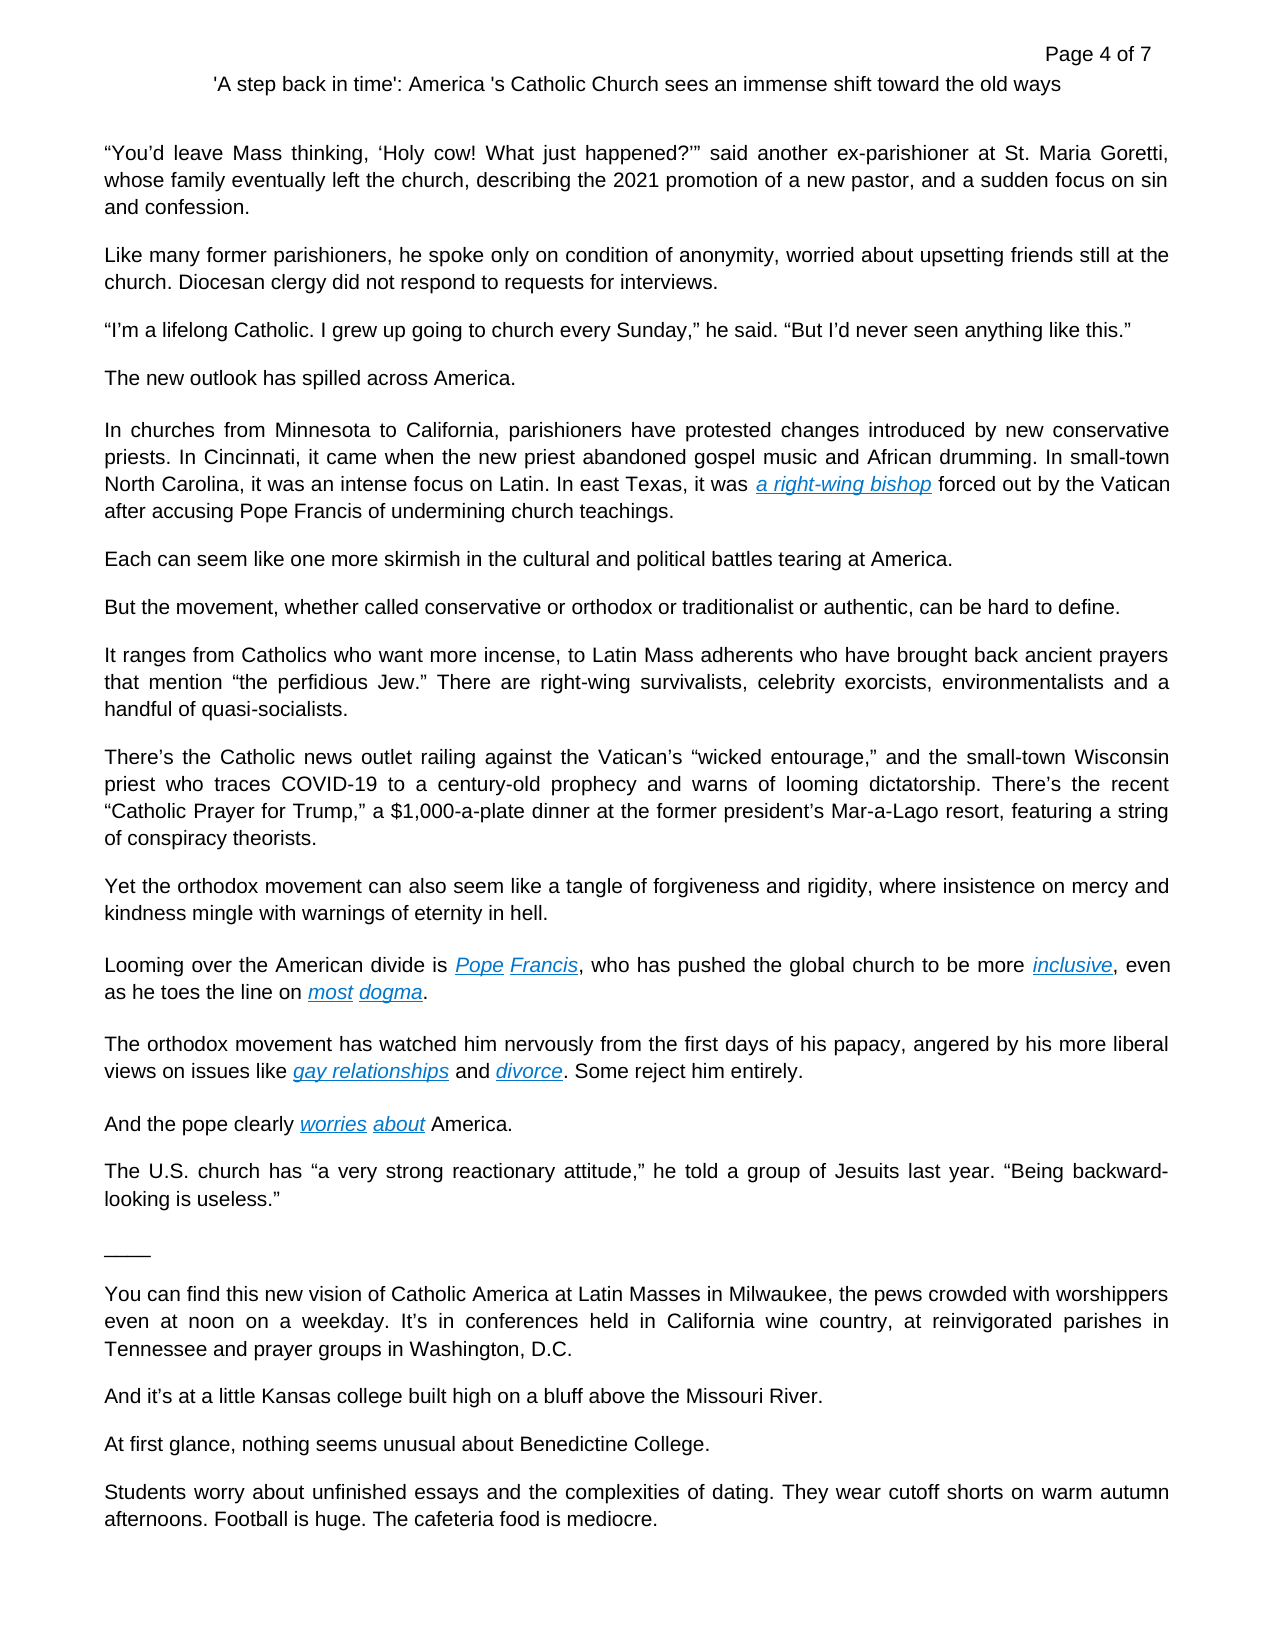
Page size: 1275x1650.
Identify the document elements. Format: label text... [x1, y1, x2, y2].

text Yet the orthodox movement can also seem like a tangle of forgiveness and rigidity, where insistence on mercy and kindness mingle with warnings of eternity in hell. [104, 871, 1171, 925]
text Looming over the American divide is Pope Francis, who has pushed the global church to be more inclusive, even as he toes the line on most dogma. [104, 950, 1171, 1004]
text “You’d leave Mass thinking, ‘Holy cow! What just happened?’” said another ex-parishioner at St. Maria Goretti, whose family eventually left the church, describing the 2021 promotion of a new pastor, and a sudden focus on sin and confession. [104, 137, 1171, 219]
text You can find this new vision of Catholic America at Latin Masses in Milwaukee, the pews crowded with worshippers even at noon on a weekday. It’s in conferences held in California wine country, at reinvigorated parishes in Tennessee and prayer groups in Washington, D.C. [104, 1279, 1171, 1360]
text Students worry about unfinished essays and the complexities of dating. They wear cutoff shorts on warm autumn afternoons. Football is huge. The cafeteria food is mediocre. [104, 1477, 1171, 1531]
text The orthodox movement has watched him nervously from the first days of his papacy, angered by his more liberal views on issues like gay relationships and divorce. Some reject him entirely. [104, 1029, 1171, 1083]
text But the movement, whether called conservative or orthodox or traditionalist or authentic, can be hard to define. [104, 592, 1171, 619]
text “I’m a lifelong Catholic. I grew up going to church every Sunday,” he said. “But I’d never seen anything like this.” [104, 314, 1171, 342]
text Like many former parishioners, he spoke only on condition of anonymity, worried about upsetting friends still at the church. Diocesan clergy did not respond to requests for interviews. [104, 239, 1171, 294]
text The U.S. church has “a very strong reactionary attitude,” he told a group of Jesuits last year. “Being backward-looking is useless.” [104, 1156, 1171, 1210]
text There’s the Catholic news outlet railing against the Vatican’s “wicked entourage,” and the small-town Wisconsin priest who traces COVID-19 to a century-old prophecy and warns of looming dictatorship. There’s the recent “Catholic Prayer for Trump,” a $1,000-a-plate dinner at the former president’s Mar-a-Lago resort, featuring a string of conspiracy theorists. [104, 742, 1171, 850]
text And it’s at a little Kansas college built high on a bluff above the Missouri River. [104, 1381, 1171, 1408]
text The new outlook has spilled across America. [104, 362, 1171, 389]
text In churches from Minnesota to California, parishioners have protested changes introduced by new conservative priests. In Cincinnati, it came when the new priest abandoned gospel music and African drumming. In small-town North Carolina, it was an intense focus on Latin. In east Texas, it was a right-wing bishop forced out by the Vatican after accusing Pope Francis of undermining church teachings. [104, 414, 1171, 523]
text At first glance, nothing seems unusual about Benedictine College. [104, 1429, 1171, 1456]
text ____ [104, 1231, 1171, 1258]
text Each can seem like one more skirmish in the cultural and political battles tearing at America. [104, 544, 1171, 571]
text It ranges from Catholics who want more incense, to Latin Mass adherents who have brought back ancient prayers that mention “the perfidious Jew.” There are right-wing survivalists, celebrity exorcists, environmentalists and a handful of quasi-socialists. [104, 639, 1171, 721]
text And the pope clearly worries about America. [104, 1108, 1171, 1135]
